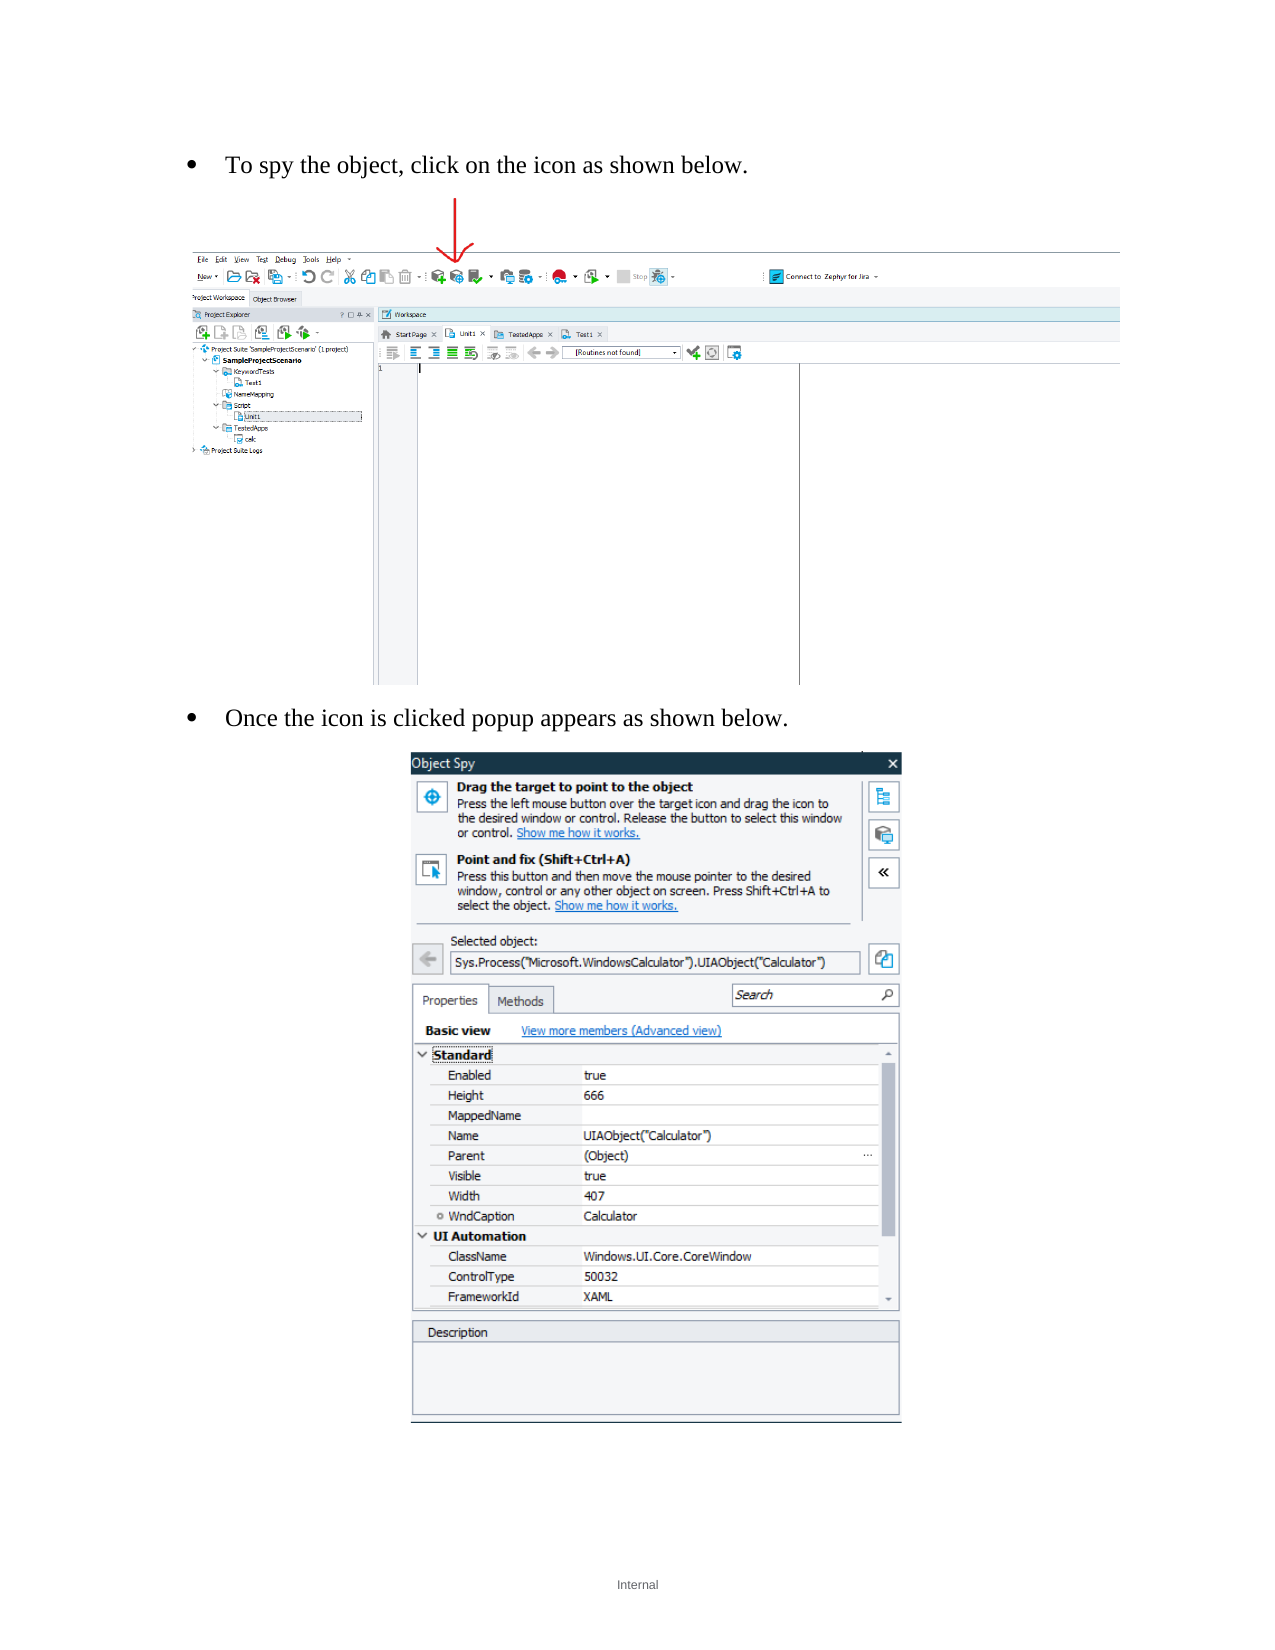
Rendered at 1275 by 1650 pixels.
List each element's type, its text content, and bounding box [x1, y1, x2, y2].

picture [192, 197, 1120, 685]
list To spy the object, click on the icon as shown below. [187, 150, 1125, 179]
picture [410, 751, 902, 1423]
list Once the icon is clicked popup appears as shown below. [187, 703, 1125, 732]
